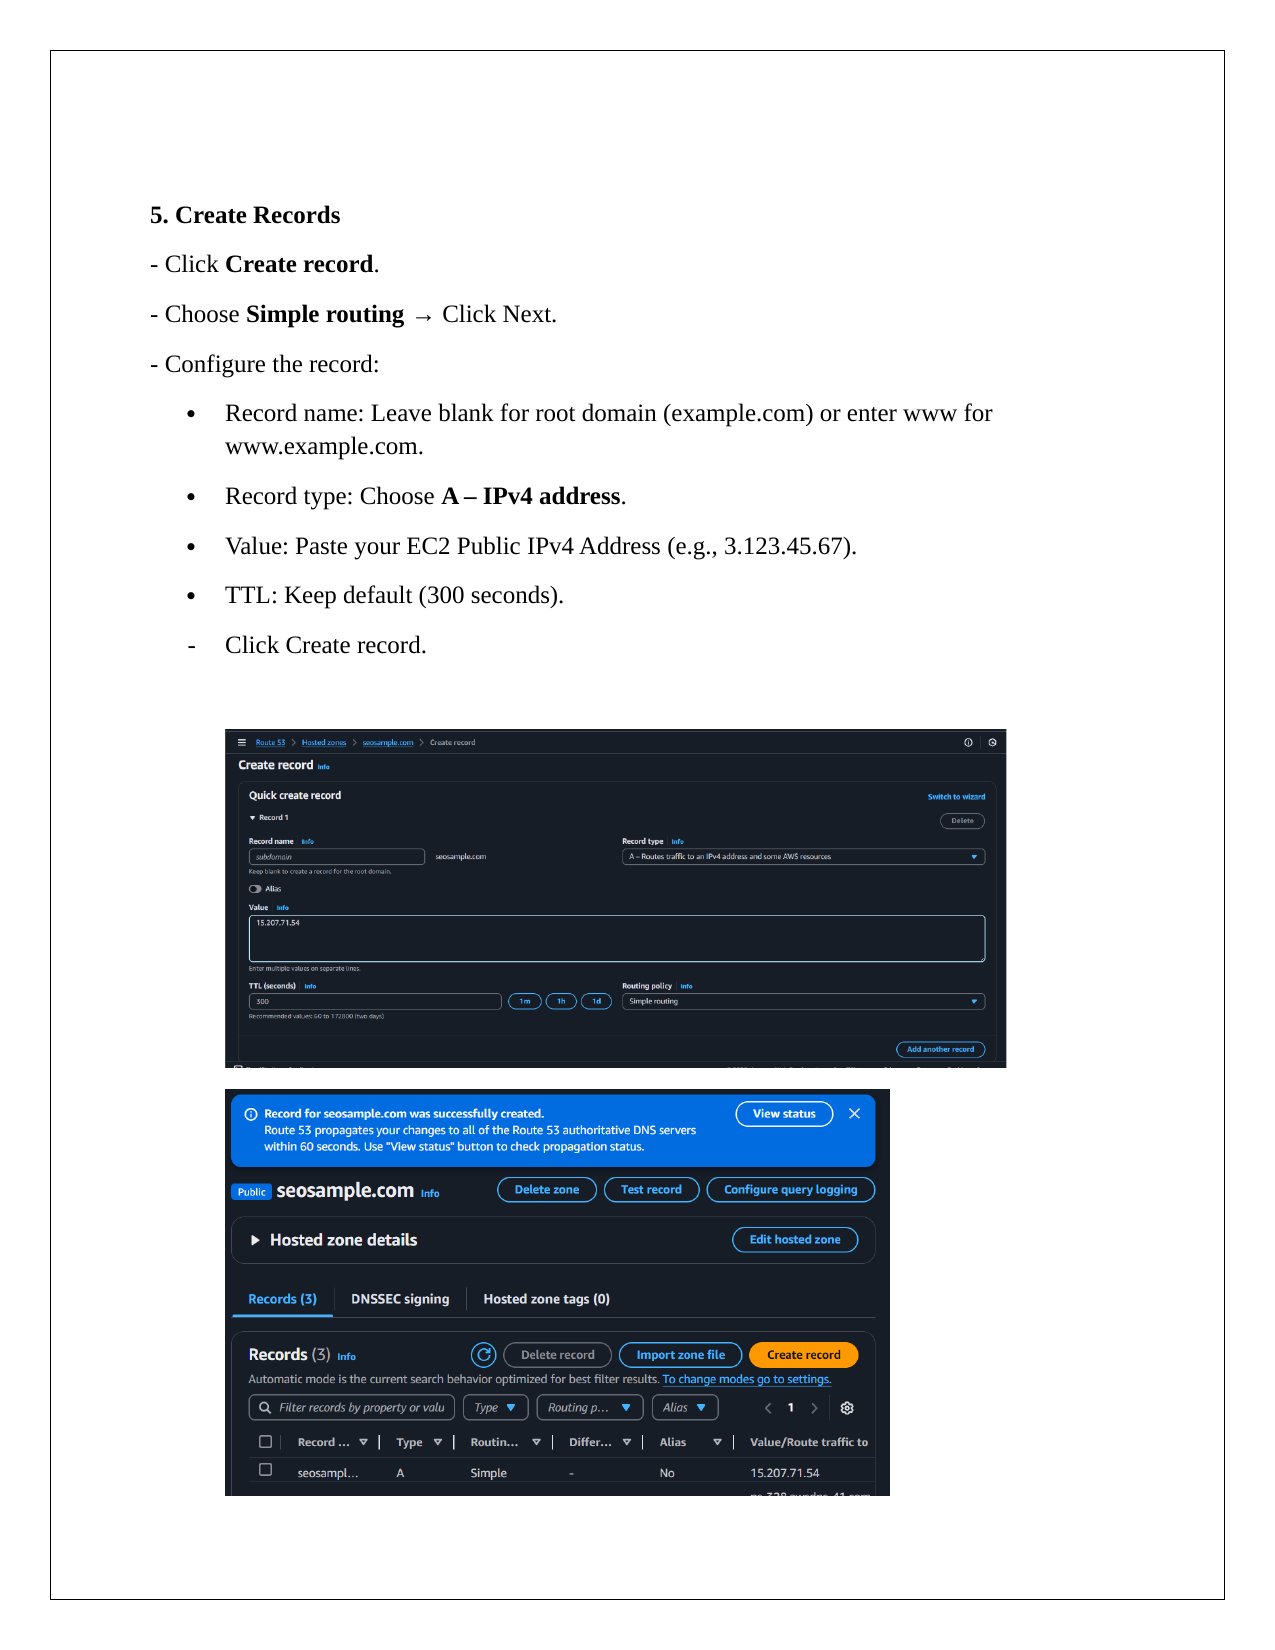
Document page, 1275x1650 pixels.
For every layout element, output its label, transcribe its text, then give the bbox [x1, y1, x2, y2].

text - Choose Simple routing → Click Next. [150, 299, 1125, 328]
list TTL: Keep default (300 seconds). [187, 581, 1125, 609]
picture [225, 1089, 890, 1496]
text - Click Create record. [150, 249, 1125, 278]
list Value: Paste your EC2 Public IPv4 Address (e.g., 3.123.45.67). [187, 531, 1125, 559]
picture [225, 729, 1007, 1068]
list Record type: Choose A – IPv4 address. [187, 481, 1125, 510]
list Record name: Leave blank for root domain (example.com) or enter www for www.example.com. [187, 398, 1125, 460]
text 5. Create Records [150, 200, 1125, 228]
list Click Create record. [187, 630, 1125, 659]
text - Configure the record: [150, 349, 1125, 377]
